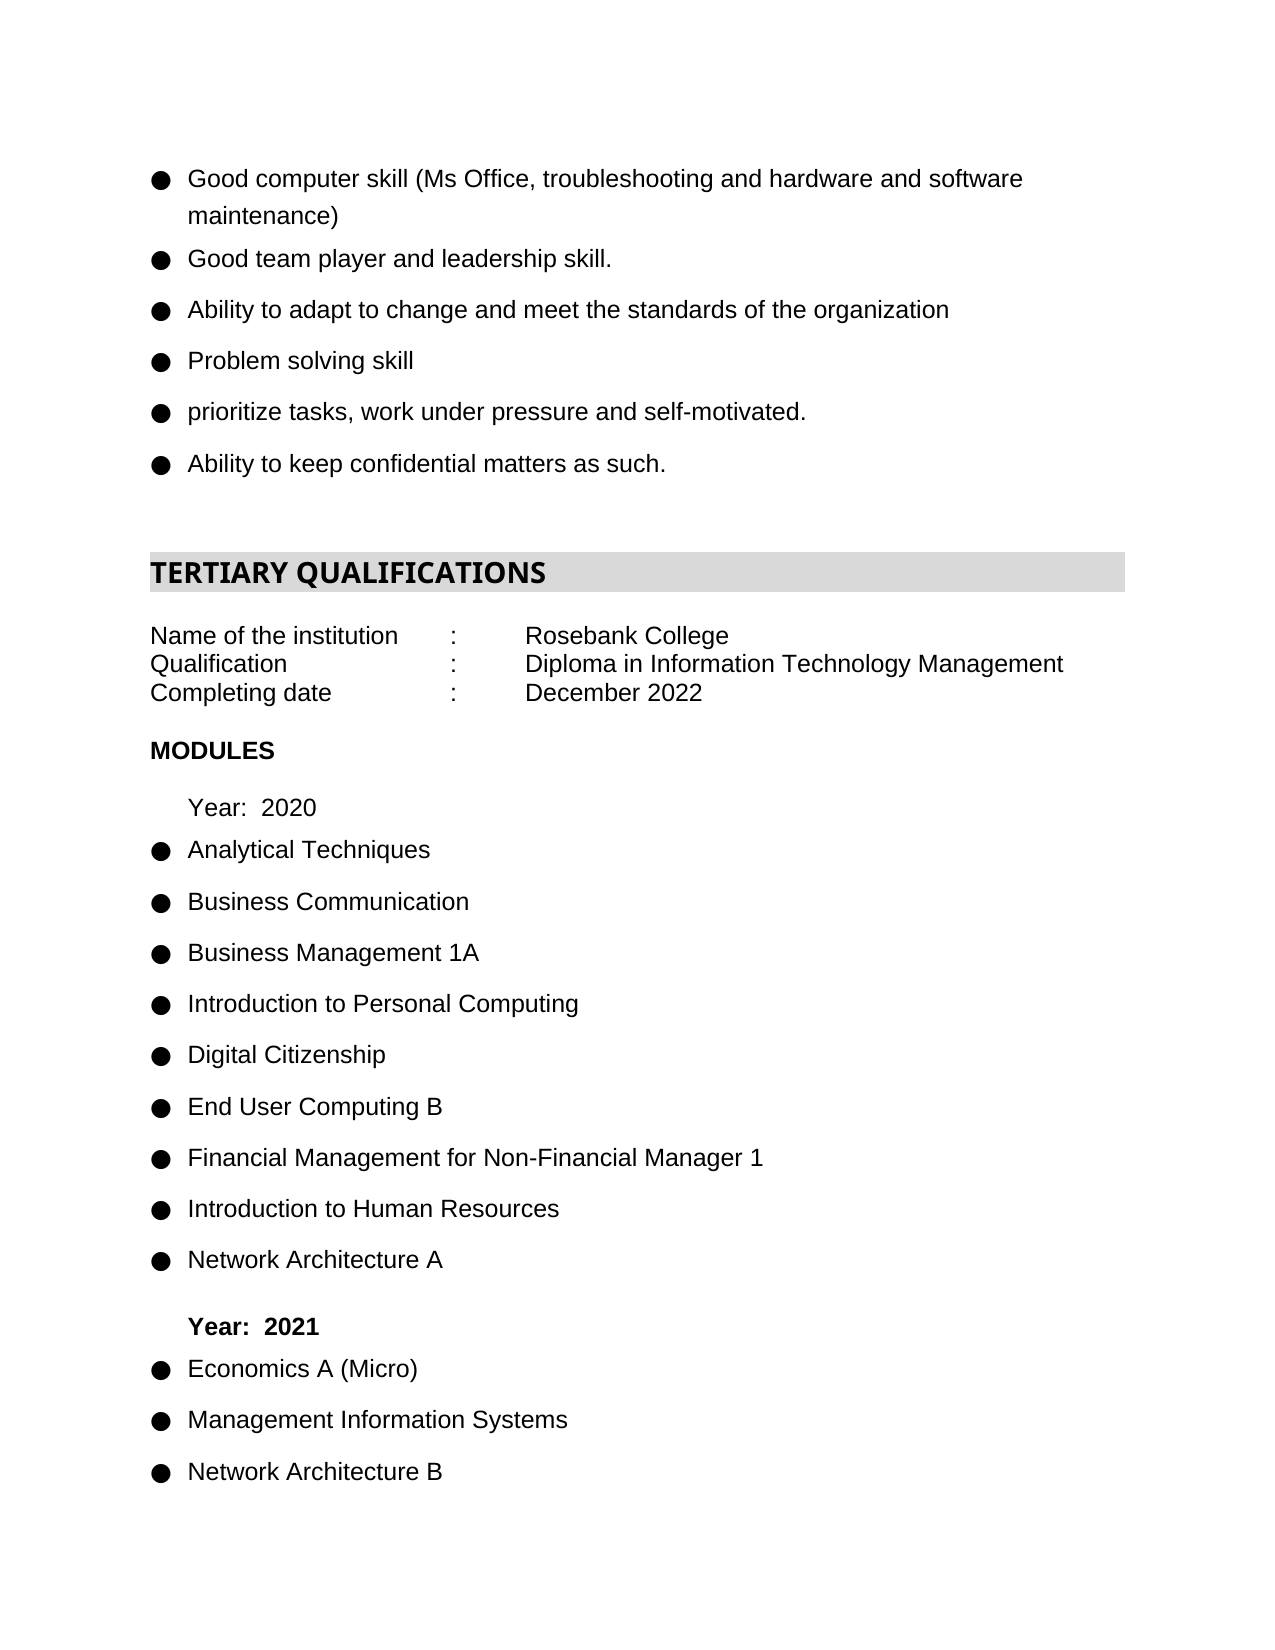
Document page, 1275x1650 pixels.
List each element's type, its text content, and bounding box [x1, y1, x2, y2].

list Network Architecture B [150, 1443, 1125, 1494]
text Year: 2020 [150, 793, 1125, 822]
list Problem solving skill [150, 332, 1125, 384]
list End User Computing B [150, 1078, 1125, 1129]
list Ability to keep confidential matters as such. [150, 435, 1125, 486]
list Financial Management for Non-Financial Manager 1 [150, 1129, 1125, 1181]
list prioritize tasks, work under pressure and self-motivated. [150, 384, 1125, 435]
text MODULES [150, 736, 1125, 764]
text TERTIARY QUALIFICATIONS [150, 552, 1125, 592]
list Economics A (Micro) [150, 1341, 1125, 1392]
list Business Communication [150, 873, 1125, 924]
list Good team player and leadership skill. [150, 230, 1125, 281]
list Good computer skill (Ms Office, troubleshooting and hardware and software maintenance) [150, 150, 1125, 230]
list Analytical Techniques [150, 822, 1125, 873]
text Completing date : December 2022 [150, 678, 1125, 707]
text Qualification : Diploma in Information Technology Management [150, 649, 1125, 678]
text Name of the institution : Rosebank College [150, 621, 1125, 649]
list Introduction to Personal Computing [150, 976, 1125, 1027]
list Management Information Systems [150, 1392, 1125, 1443]
list Ability to adapt to change and meet the standards of the organization [150, 281, 1125, 332]
list Business Management 1A [150, 924, 1125, 976]
list Network Architecture A [150, 1232, 1125, 1283]
list Introduction to Human Resources [150, 1181, 1125, 1232]
text Year: 2021 [187, 1312, 1125, 1341]
list Digital Citizenship [150, 1027, 1125, 1078]
